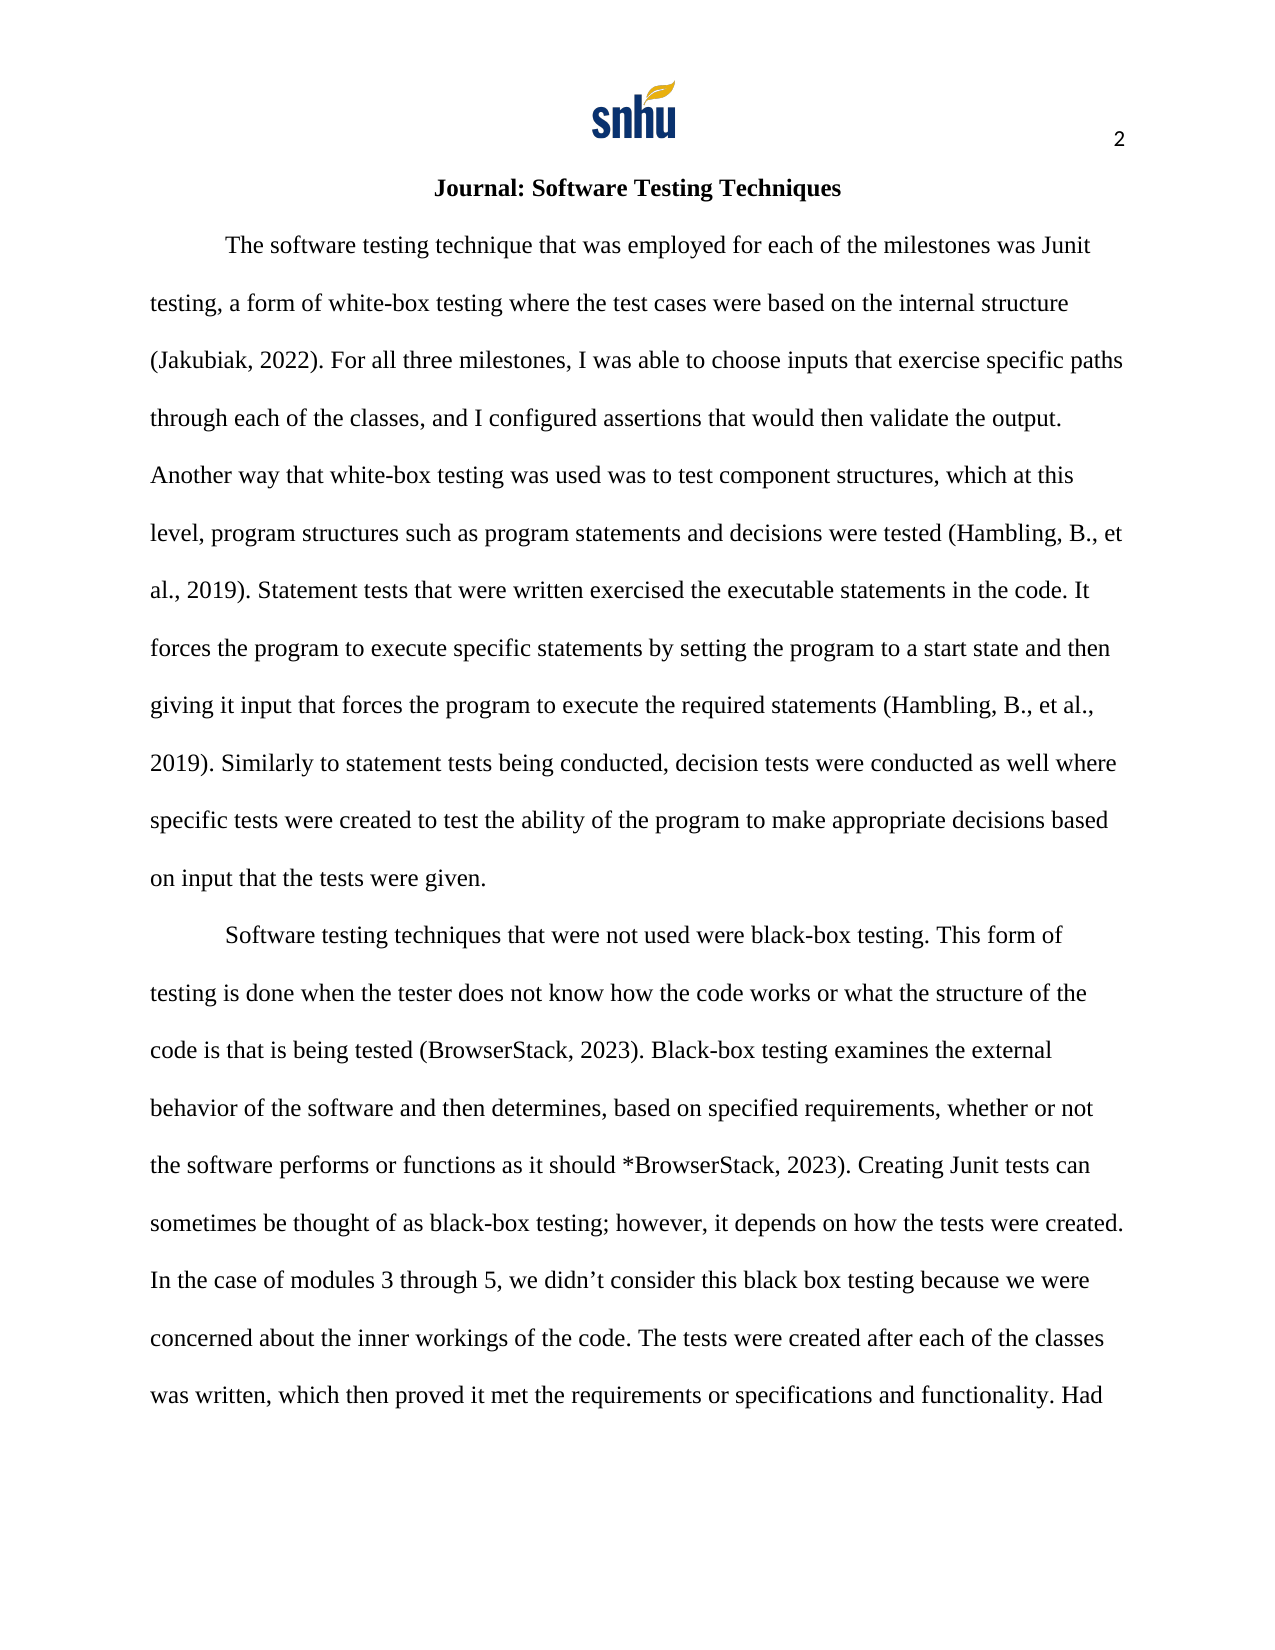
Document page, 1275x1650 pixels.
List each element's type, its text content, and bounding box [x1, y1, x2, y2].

text The software testing technique that was employed for each of the milestones was Junit testing, a form of white-box testing where the test cases were based on the internal structure (Jakubiak, 2022). For all three milestones, I was able to choose inputs that exercise specific paths through each of the classes, and I configured assertions that would then validate the output. Another way that white-box testing was used was to test component structures, which at this level, program structures such as program statements and decisions were tested (Hambling, B., et al., 2019). Statement tests that were written exercised the executable statements in the code. It forces the program to execute specific statements by setting the program to a start state and then giving it input that forces the program to execute the required statements (Hambling, B., et al., 2019). Similarly to statement tests being conducted, decision tests were conducted as well where specific tests were created to test the ability of the program to make appropriate decisions based on input that the tests were given. [150, 231, 1125, 892]
picture [573, 75, 702, 147]
text Journal: Software Testing Techniques [150, 173, 1125, 202]
